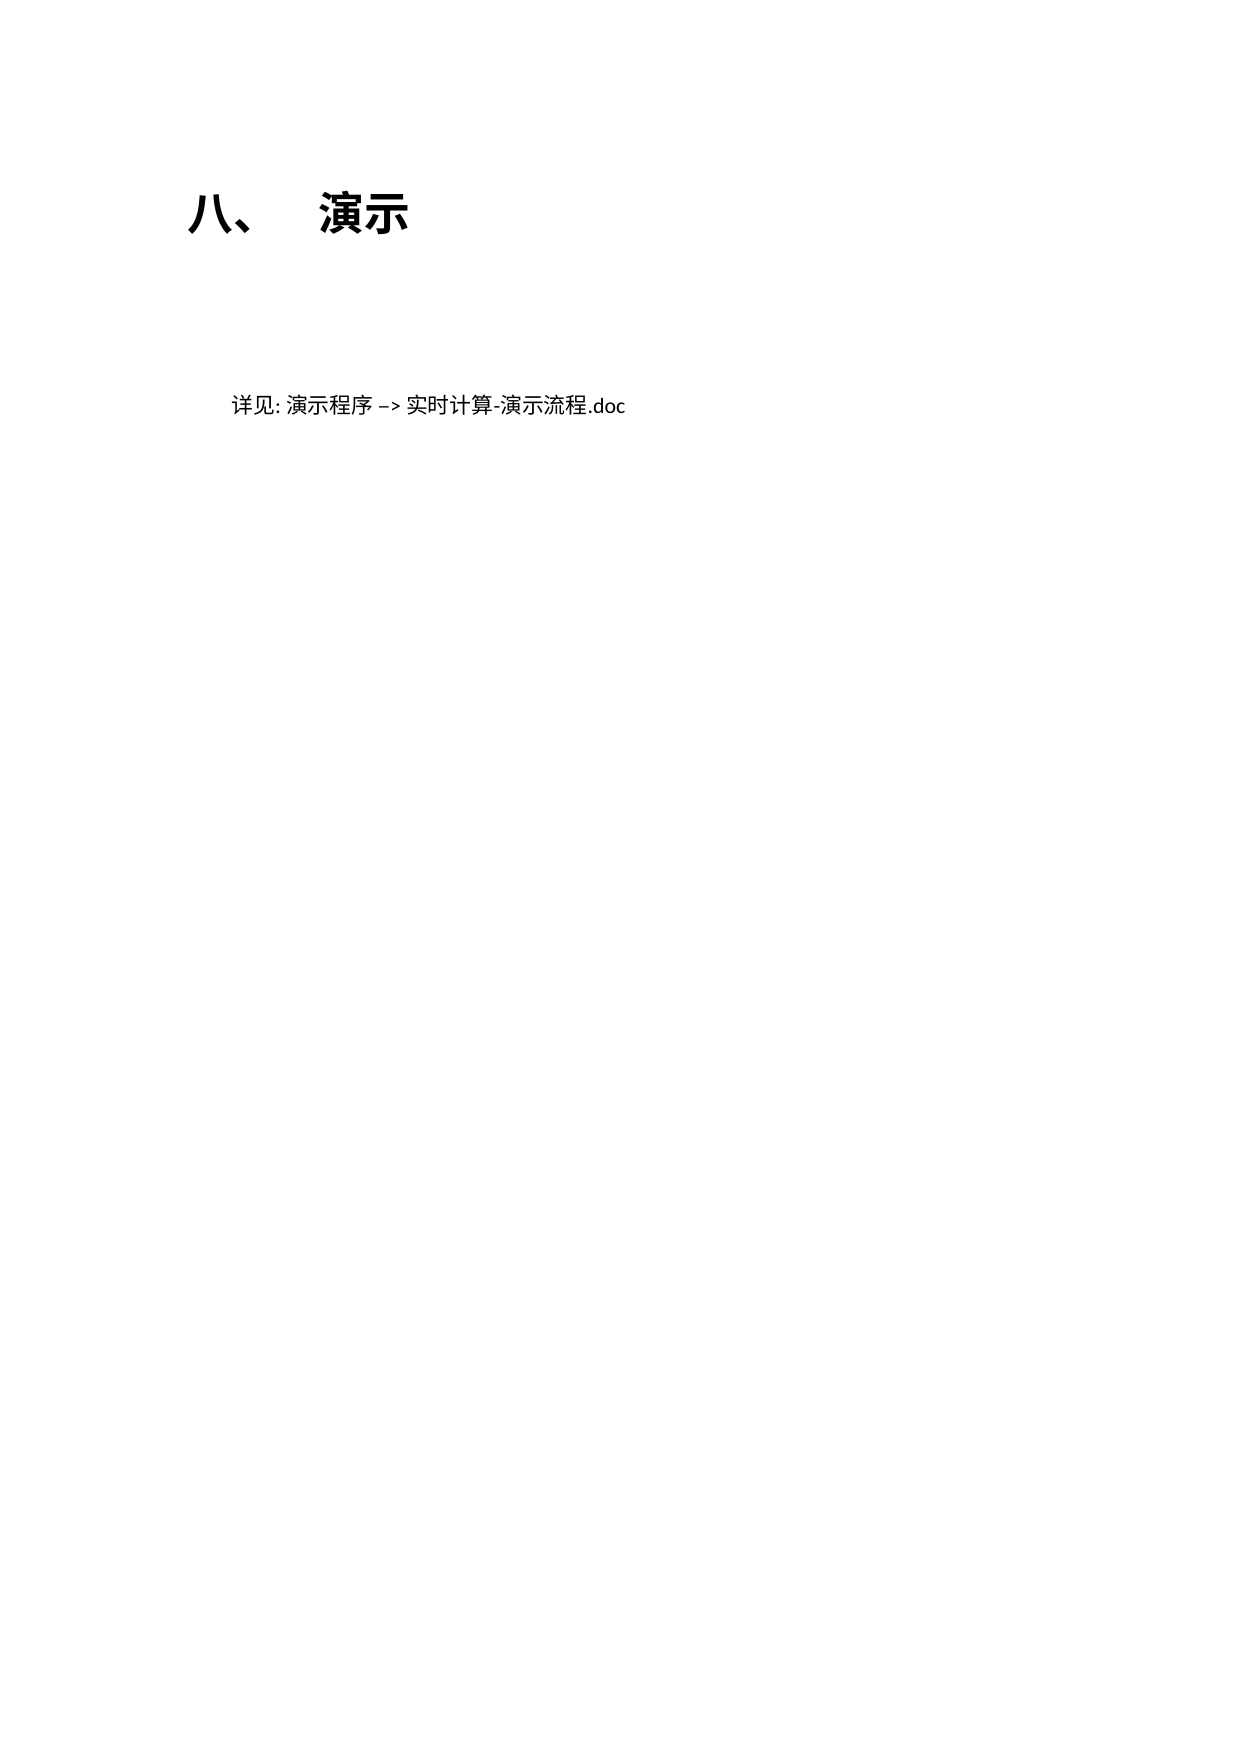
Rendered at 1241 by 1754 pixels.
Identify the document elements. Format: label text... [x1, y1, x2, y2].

list 详见: 演示程序 –> 实时计算-演示流程.doc [231, 387, 1053, 420]
subtitle 演示 [187, 162, 1053, 259]
